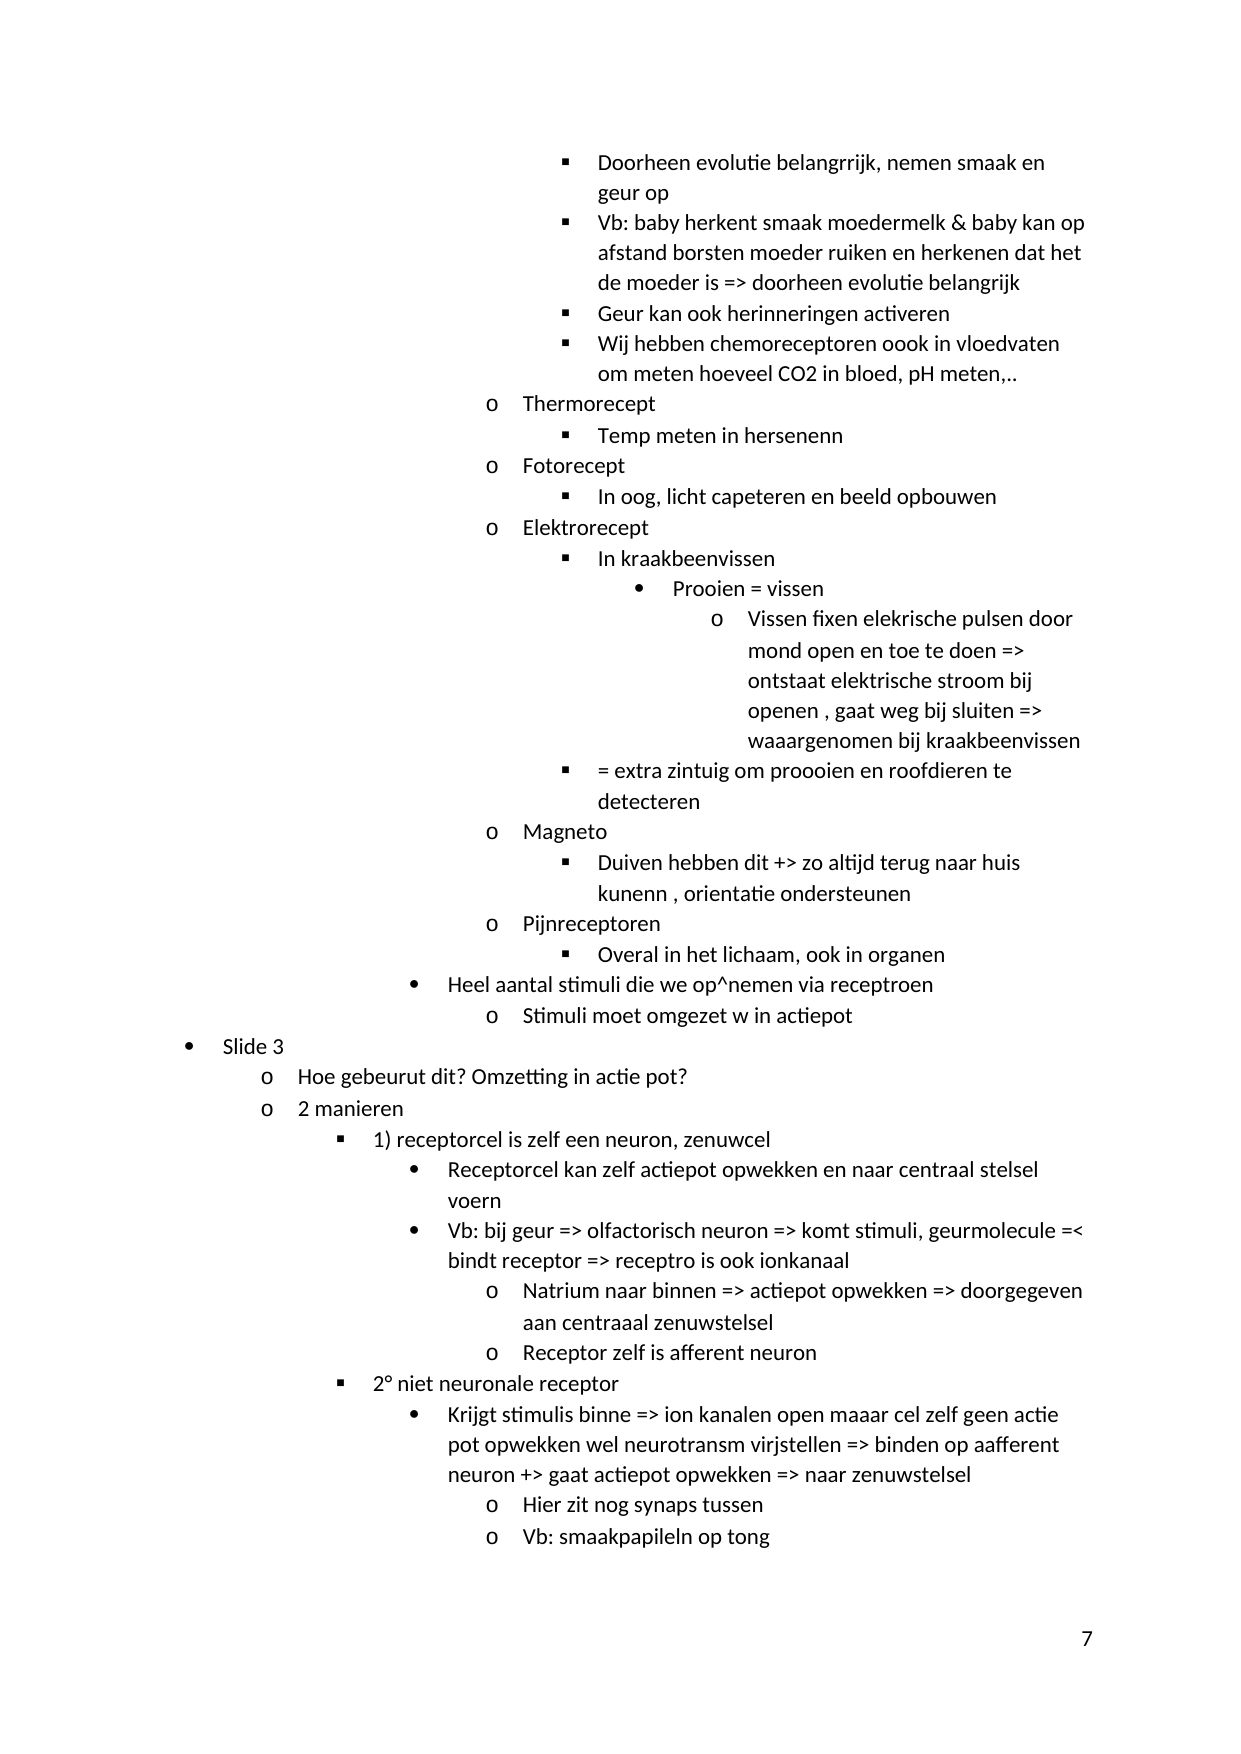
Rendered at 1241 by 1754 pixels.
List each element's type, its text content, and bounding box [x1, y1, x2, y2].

list Temp meten in hersenenn [560, 421, 1093, 449]
list Vb: bij geur => olfactorisch neuron => komt stimuli, geurmolecule =< bindt receptor => receptro is ook ionkanaal [410, 1216, 1093, 1274]
list Pijnreceptoren [485, 909, 1093, 938]
list Fotorecept [485, 451, 1093, 480]
list Vb: baby herkent smaak moedermelk & baby kan op afstand borsten moeder ruiken en herkenen dat het de moeder is => doorheen evolutie belangrijk [560, 208, 1093, 296]
list Thermorecept [485, 389, 1093, 418]
list 2 manieren [260, 1094, 1093, 1123]
list Hoe gebeurut dit? Omzetting in actie pot? [260, 1062, 1093, 1092]
list Heel aantal stimuli die we op^nemen via receptroen [410, 971, 1093, 999]
list Prooien = vissen [635, 574, 1093, 602]
list Doorheen evolutie belangrrijk, nemen smaak en geur op [560, 148, 1093, 206]
list In oog, licht capeteren en beeld opbouwen [560, 482, 1093, 510]
list Geur kan ook herinneringen activeren [560, 299, 1093, 327]
list = extra zintuig om proooien en roofdieren te detecteren [560, 757, 1093, 815]
list Receptorcel kan zelf actiepot opwekken en naar centraal stelsel voern [410, 1156, 1093, 1214]
list Magneto [485, 817, 1093, 846]
list In kraakbeenvissen [560, 544, 1093, 572]
list Duiven hebben dit +> zo altijd terug naar huis kunenn , orientatie ondersteunen [560, 848, 1093, 907]
list 2° niet neuronale receptor [335, 1369, 1093, 1397]
list Vissen fixen elekrische pulsen door mond open en toe te doen => ontstaat elektrische stroom bij openen , gaat weg bij sluiten => waaargenomen bij kraakbeenvissen [710, 604, 1093, 754]
list 1) receptorcel is zelf een neuron, zenuwcel [335, 1125, 1093, 1153]
list Krijgt stimulis binne => ion kanalen open maaar cel zelf geen actie pot opwekken wel neurotransm virjstellen => binden op aafferent neuron +> gaat actiepot opwekken => naar zenuwstelsel [410, 1400, 1093, 1488]
list Vb: smaakpapileln op tong [485, 1522, 1093, 1551]
list Receptor zelf is afferent neuron [485, 1338, 1093, 1367]
list Natrium naar binnen => actiepot opwekken => doorgegeven aan centraaal zenuwstelsel [485, 1276, 1093, 1336]
list Wij hebben chemoreceptoren oook in vloedvaten om meten hoeveel CO2 in bloed, pH meten,.. [560, 329, 1093, 387]
list Hier zit nog synaps tussen [485, 1490, 1093, 1519]
list Stimuli moet omgezet w in actiepot [485, 1001, 1093, 1030]
list Elektrorecept [485, 513, 1093, 542]
list Slide 3 [185, 1032, 1093, 1060]
list Overal in het lichaam, ook in organen [560, 940, 1093, 968]
